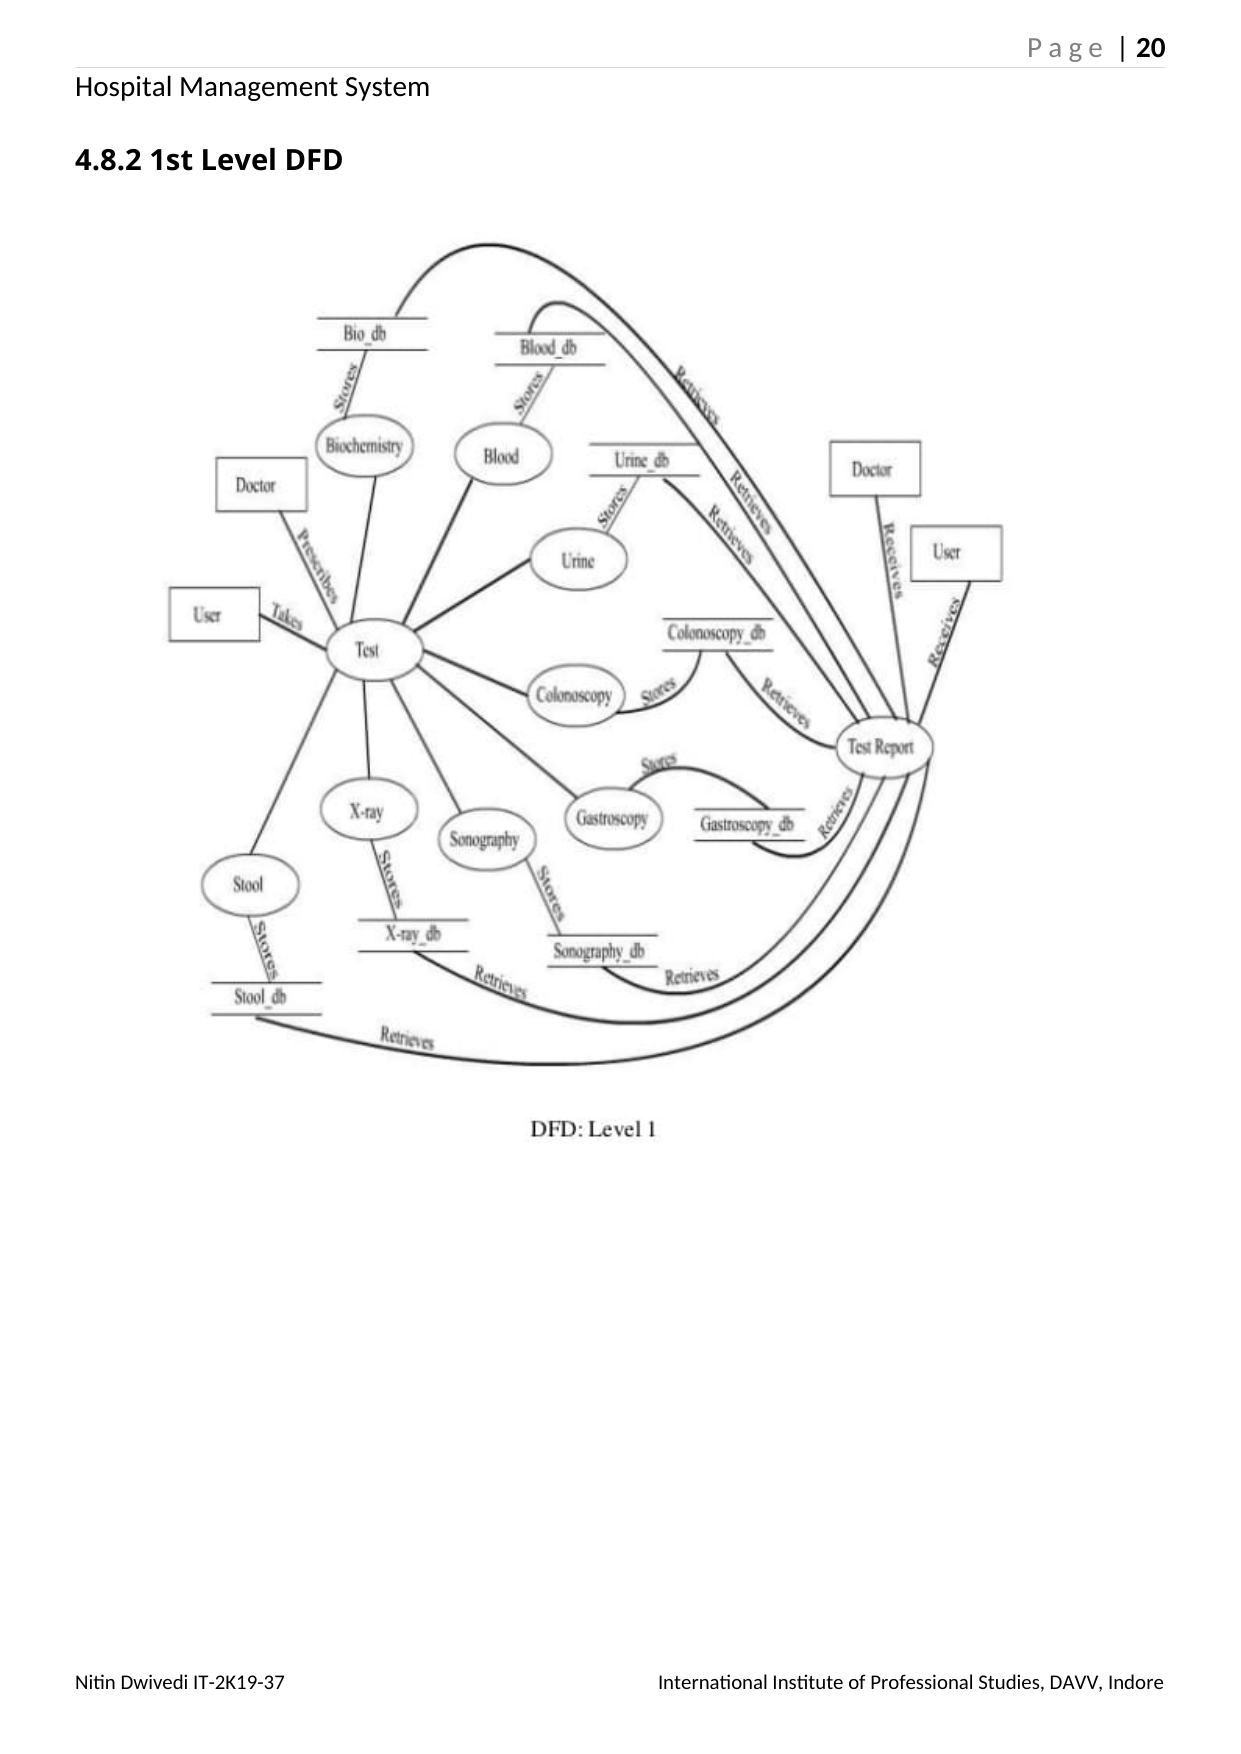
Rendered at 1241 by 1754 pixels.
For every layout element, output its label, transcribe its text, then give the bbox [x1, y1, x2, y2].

subtitle 4.8.2 1st Level DFD [75, 139, 1165, 179]
picture [75, 179, 1071, 1205]
